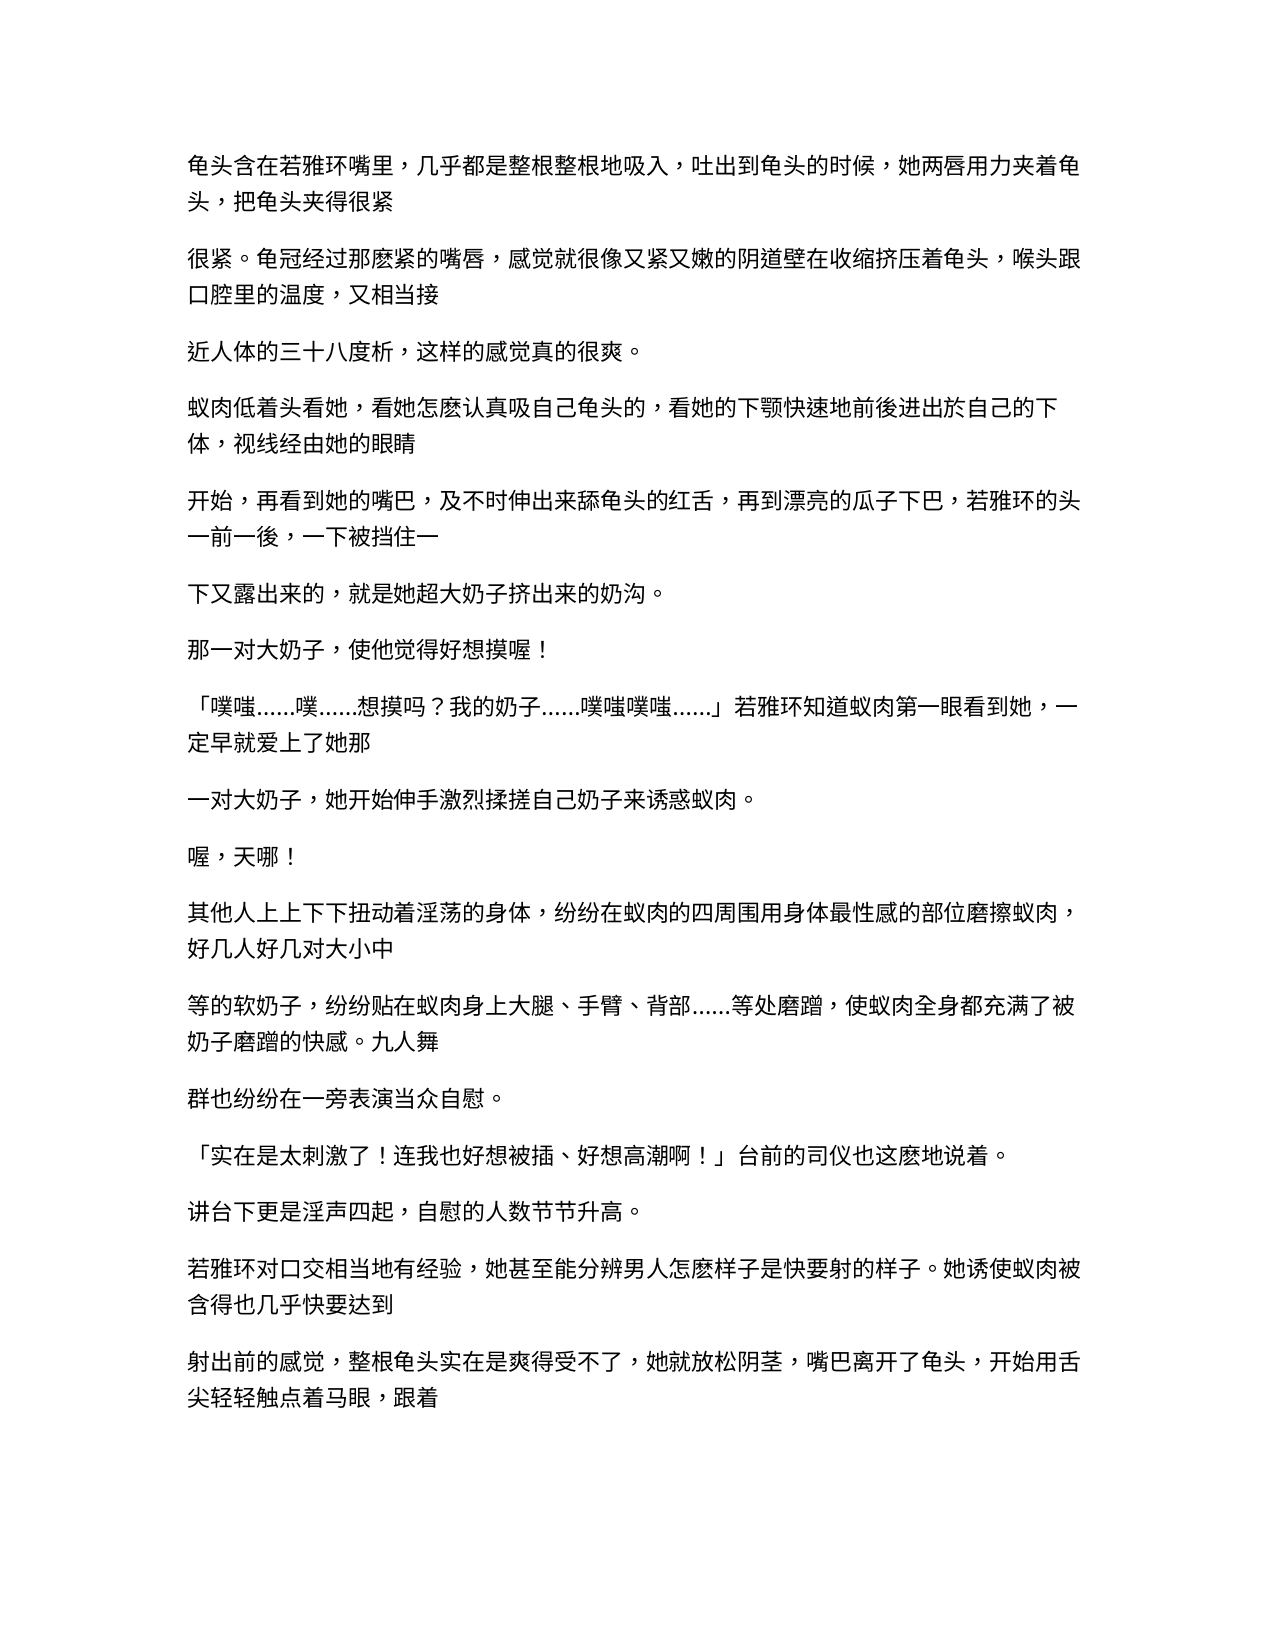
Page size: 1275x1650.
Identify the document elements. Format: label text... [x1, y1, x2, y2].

text 等的软奶子，纷纷贴在蚁肉身上大腿、手臂、背部……等处磨蹭，使蚁肉全身都充满了被奶子磨蹭的快感。九人舞 [187, 990, 1087, 1057]
text 讲台下更是淫声四起，自慰的人数节节升高。 [187, 1196, 1087, 1228]
text 蚁肉低着头看她，看她怎麽认真吸自己龟头的，看她的下颚快速地前後进出於自己的下体，视线经由她的眼睛 [187, 392, 1087, 459]
text 群也纷纷在一旁表演当众自慰。 [187, 1083, 1087, 1114]
text 很紧。龟冠经过那麽紧的嘴唇，感觉就很像又紧又嫩的阴道壁在收缩挤压着龟头，喉头跟口腔里的温度，又相当接 [187, 243, 1087, 310]
text 「噗嗤……噗……想摸吗？我的奶子……噗嗤噗嗤……」若雅环知道蚁肉第一眼看到她，一定早就爱上了她那 [187, 691, 1087, 758]
text 「实在是太刺激了！连我也好想被插、好想高潮啊！」台前的司仪也这麽地说着。 [187, 1139, 1087, 1171]
text 射出前的感觉，整根龟头实在是爽得受不了，她就放松阴茎，嘴巴离开了龟头，开始用舌尖轻轻触点着马眼，跟着 [187, 1346, 1087, 1413]
text 喔，天哪！ [187, 841, 1087, 872]
text 一对大奶子，她开始伸手激烈揉搓自己奶子来诱惑蚁肉。 [187, 784, 1087, 815]
text 其他人上上下下扭动着淫荡的身体，纷纷在蚁肉的四周围用身体最性感的部位磨擦蚁肉，好几人好几对大小中 [187, 897, 1087, 964]
text 那一对大奶子，使他觉得好想摸喔！ [187, 634, 1087, 666]
text 若雅环对口交相当地有经验，她甚至能分辨男人怎麽样子是快要射的样子。她诱使蚁肉被含得也几乎快要达到 [187, 1253, 1087, 1320]
text 龟头含在若雅环嘴里，几乎都是整根整根地吸入，吐出到龟头的时候，她两唇用力夹着龟头，把龟头夹得很紧 [187, 150, 1087, 217]
text 近人体的三十八度析，这样的感觉真的很爽。 [187, 335, 1087, 367]
text 开始，再看到她的嘴巴，及不时伸出来舔龟头的红舌，再到漂亮的瓜子下巴，若雅环的头一前一後，一下被挡住一 [187, 485, 1087, 552]
text 下又露出来的，就是她超大奶子挤出来的奶沟。 [187, 578, 1087, 609]
